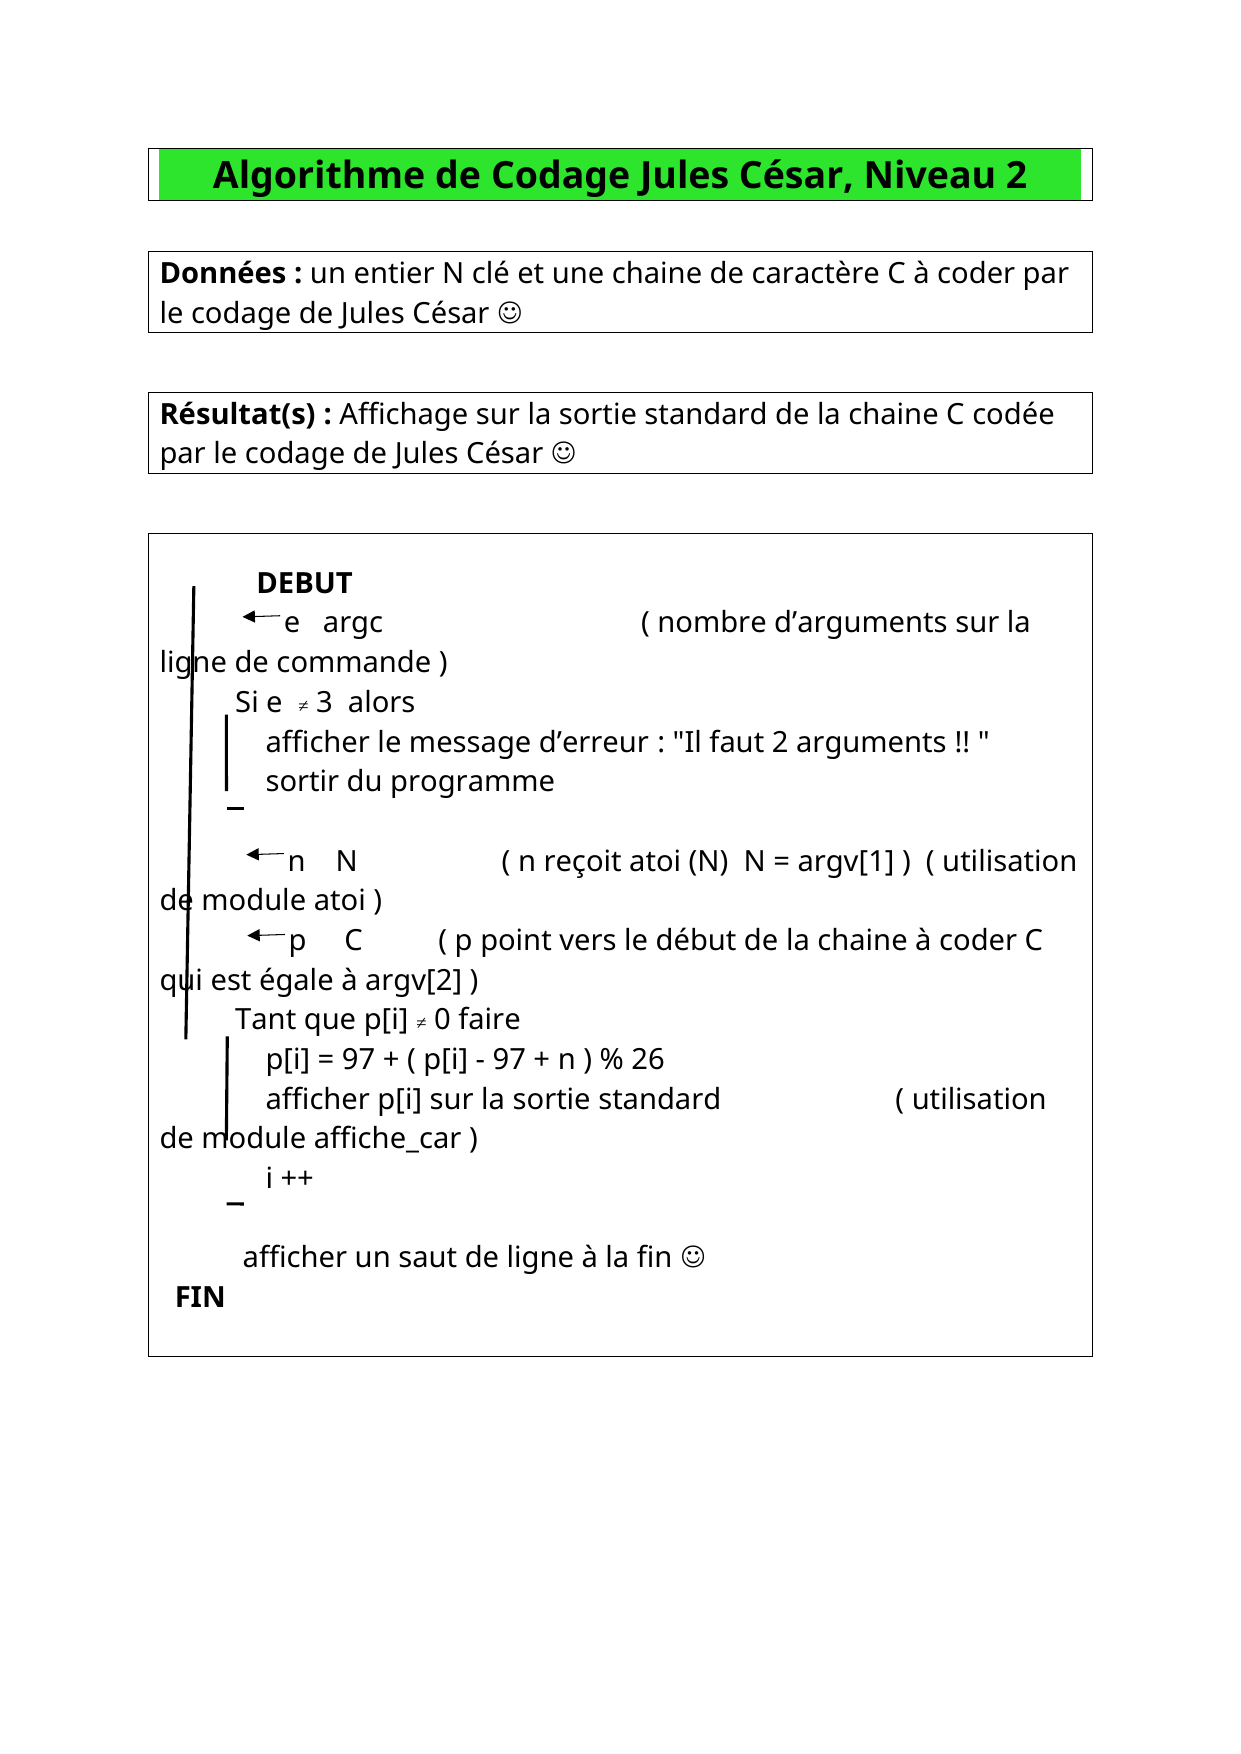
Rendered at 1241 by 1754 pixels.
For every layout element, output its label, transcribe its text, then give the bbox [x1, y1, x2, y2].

table_header Résultat(s) : Affichage sur la sortie standard de la chaine C codée par le codage de Jules César [149, 393, 1092, 472]
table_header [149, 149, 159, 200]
table_header DEBUT e argc ( nombre d’arguments sur la ligne de commande ) Si e ≠ 3 alors afficher le message d’erreur : "Il faut 2 arguments !! " sortir du programme n N ( n reçoit atoi (N) N = argv[1] ) ( utilisation de module atoi ) p C ( p point vers le début de la chaine à coder C qui est égale à argv[2] ) Tant que p[i] ≠ 0 faire p[i] = 97 + ( p[i] - 97 + n ) % 26 afficher p[i] sur la sortie standard ( utilisation de module affiche_car ) i ++ afficher un saut de ligne à la fin FIN [149, 534, 1092, 1356]
table_header Données : un entier N clé et une chaine de caractère C à coder par le codage de Jules César [149, 252, 1092, 332]
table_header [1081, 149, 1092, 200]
